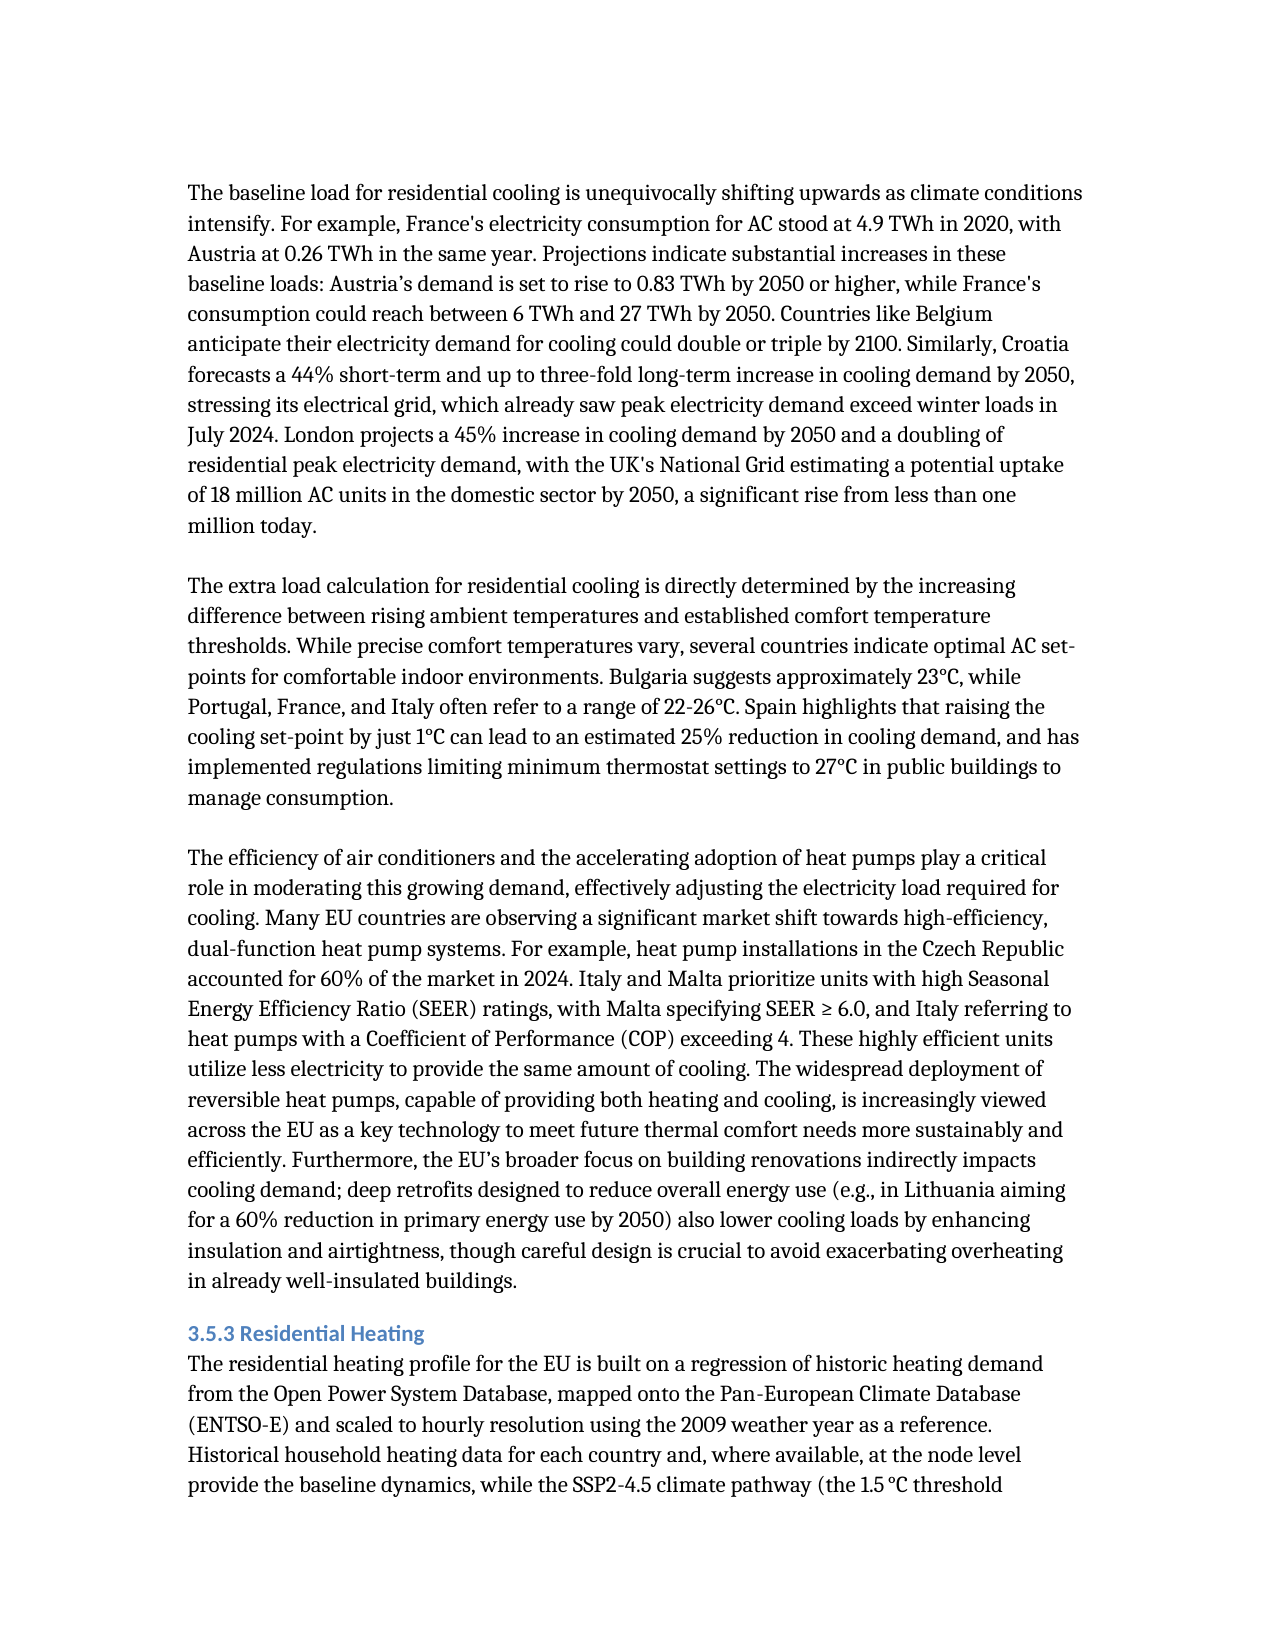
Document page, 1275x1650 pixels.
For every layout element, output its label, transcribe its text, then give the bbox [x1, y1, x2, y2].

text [187, 150, 1087, 1294]
subtitle 3.5.3 Residential Heating [187, 1319, 1087, 1347]
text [187, 1351, 1087, 1498]
